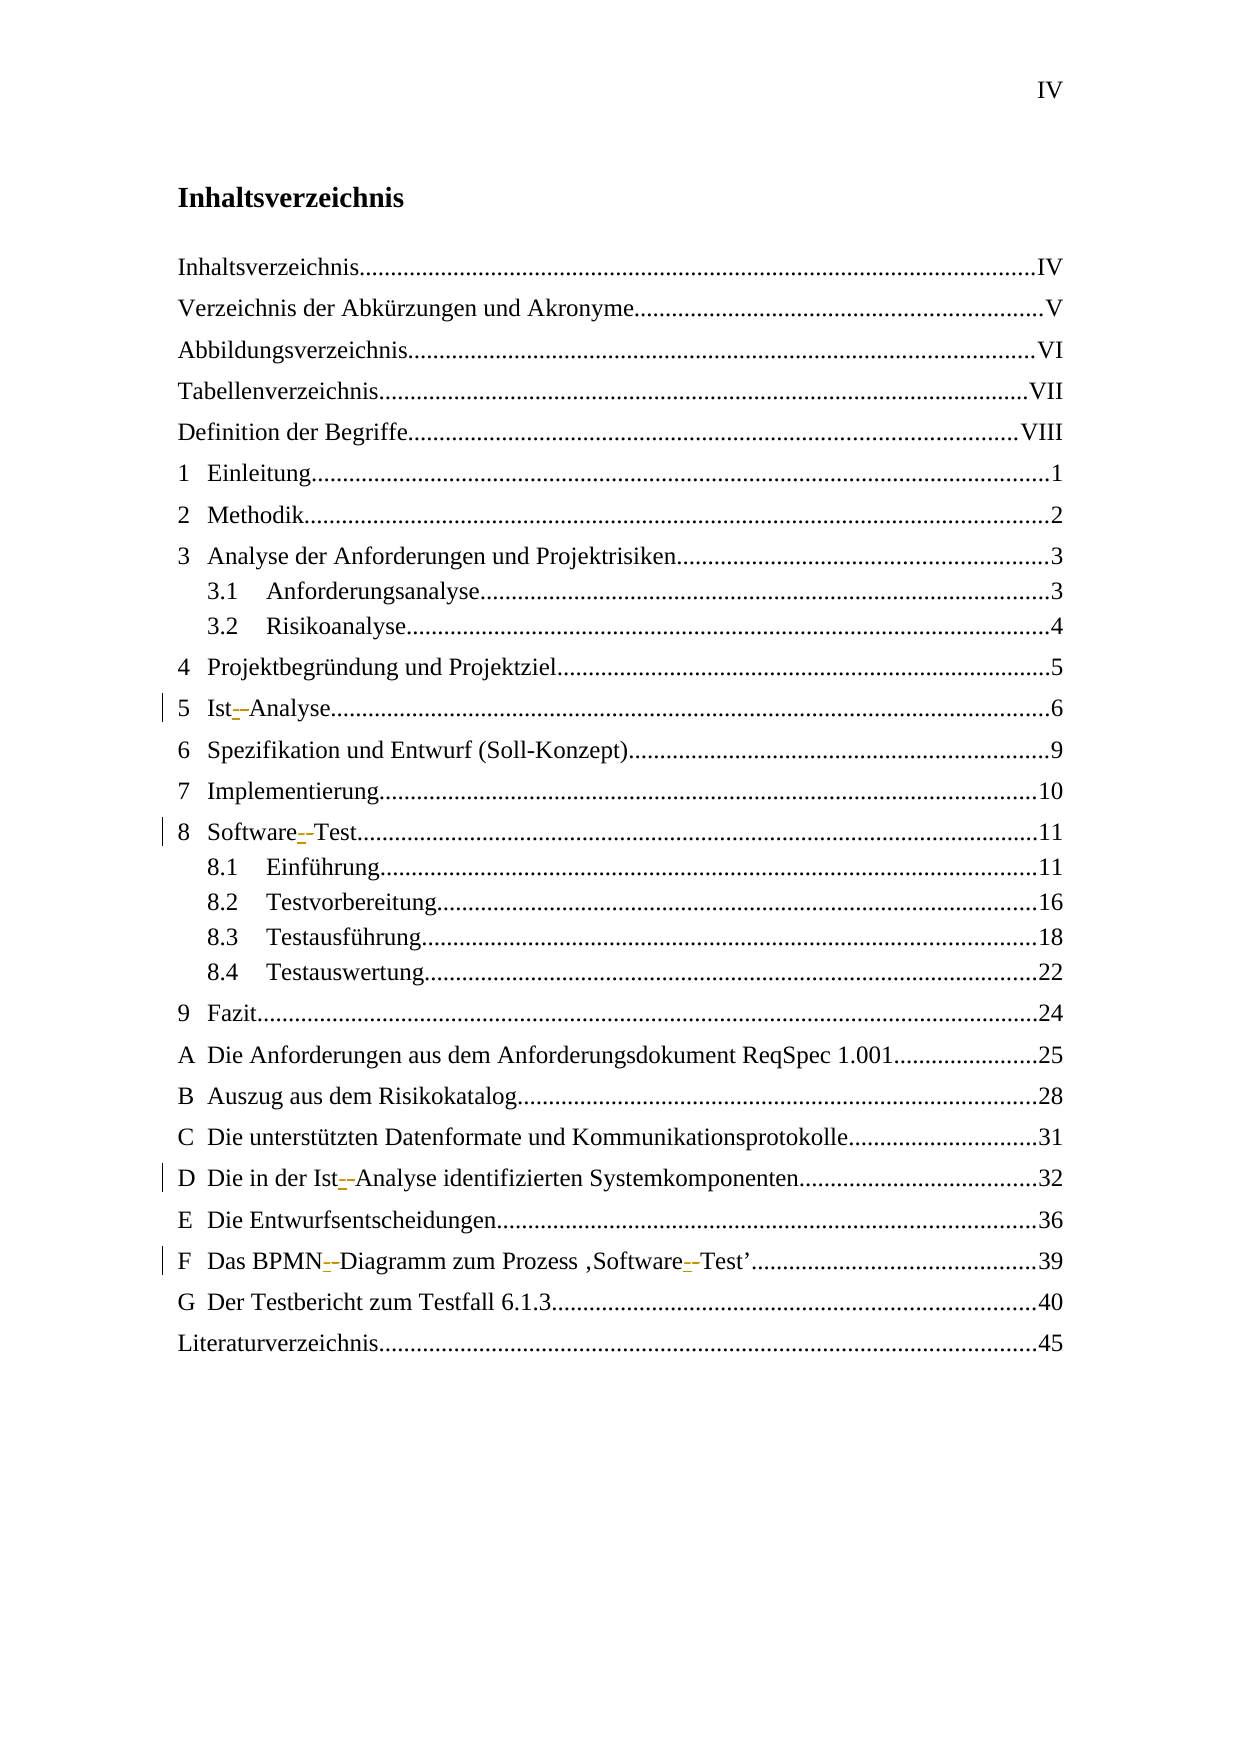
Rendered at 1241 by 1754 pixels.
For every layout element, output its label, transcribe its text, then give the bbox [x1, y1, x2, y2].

text 8.4 Testauswertung 22 [207, 957, 1063, 986]
text 7 Implementierung 10 [177, 776, 1063, 805]
text 3.1 Anforderungsanalyse 3 [207, 576, 1063, 605]
text F Das BPMNDiagramm zum Prozess ‚SoftwareTest’ 39 [177, 1246, 1063, 1275]
text Definition der Begriffe VIII [177, 417, 1063, 446]
text 8 SoftwareTest 11 [177, 817, 1063, 846]
text Abbildungsverzeichnis VI [177, 335, 1063, 363]
text B Auszug aus dem Risikokatalog 28 [177, 1081, 1063, 1110]
list Inhaltsverzeichnis [177, 177, 1063, 215]
text 3.2 Risikoanalyse 4 [207, 611, 1063, 640]
text D Die in der IstAnalyse identifizierten Systemkomponenten 32 [177, 1163, 1063, 1192]
text 2 Methodik 2 [177, 500, 1063, 528]
text Literaturverzeichnis 45 [177, 1328, 1063, 1357]
text G Der Testbericht zum Testfall 6.1.3 40 [177, 1287, 1063, 1316]
text A Die Anforderungen aus dem Anforderungsdokument ReqSpec 1.001 25 [177, 1040, 1063, 1068]
text C Die unterstützten Datenformate und Kommunikationsprotokolle 31 [177, 1122, 1063, 1151]
text Verzeichnis der Abkürzungen und Akronyme V [177, 293, 1063, 322]
text 1 Einleitung 1 [177, 458, 1063, 487]
text E Die Entwurfsentscheidungen 36 [177, 1205, 1063, 1233]
text Inhaltsverzeichnis IV [177, 252, 1063, 281]
text 8.3 Testausführung 18 [207, 922, 1063, 951]
text Tabellenverzeichnis VII [177, 376, 1063, 405]
text 5 IstAnalyse 6 [177, 693, 1063, 722]
text 6 Spezifikation und Entwurf (Soll-Konzept) 9 [177, 735, 1063, 763]
text 4 Projektbegründung und Projektziel 5 [177, 652, 1063, 681]
text 8.2 Testvorbereitung 16 [207, 887, 1063, 916]
text 9 Fazit 24 [177, 998, 1063, 1027]
text 3 Analyse der Anforderungen und Projektrisiken 3 [177, 541, 1063, 570]
text 8.1 Einführung 11 [207, 852, 1063, 881]
